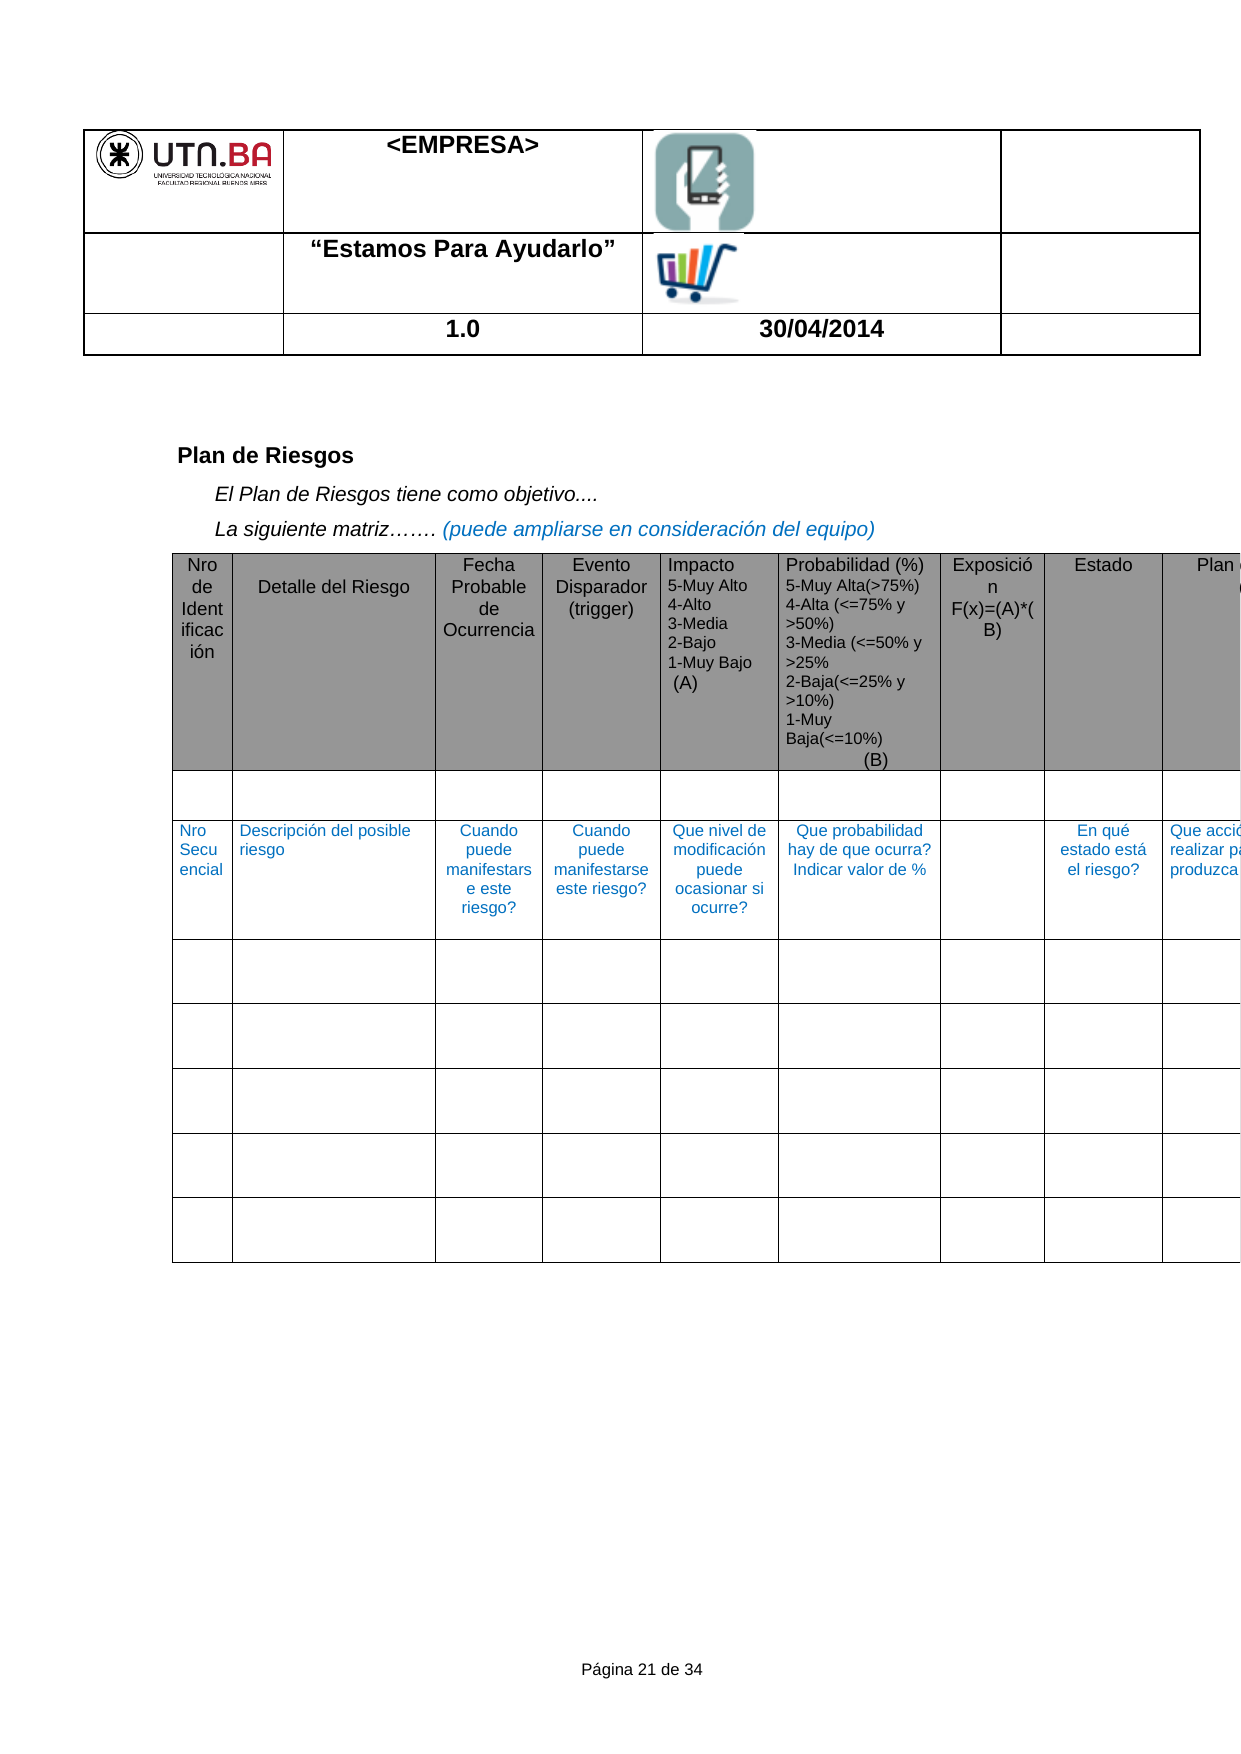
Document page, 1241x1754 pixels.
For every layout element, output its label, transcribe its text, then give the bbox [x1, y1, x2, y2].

table_cell [779, 1069, 940, 1132]
table_cell [543, 1004, 660, 1068]
table_cell [1045, 940, 1162, 1003]
text Plan de Riesgos [177, 442, 1107, 469]
table_cell [941, 771, 1044, 820]
table_cell [543, 940, 660, 1003]
table_cell [779, 1004, 940, 1068]
table_cell [779, 940, 940, 1003]
table_cell [173, 1198, 232, 1262]
table_cell [661, 940, 778, 1003]
table_cell [233, 1134, 435, 1197]
table_cell [543, 1069, 660, 1132]
table_header Probabilidad (%) 5-Muy Alta(>75%) 4-Alta (<=75% y >50%) 3-Media (<=50% y >25% 2-Baja(<=25% y >10%) 1-Muy Baja(<=10%) (B) [779, 554, 940, 770]
picture [653, 233, 744, 311]
table_cell [941, 1069, 1044, 1132]
table_cell Cuando puede manifestarse este riesgo? [543, 821, 660, 939]
picture [653, 130, 757, 232]
table_cell [233, 1198, 435, 1262]
table_cell [173, 940, 232, 1003]
table_cell [1163, 771, 1240, 820]
picture [96, 130, 271, 185]
table_cell [941, 1004, 1044, 1068]
table_cell [1045, 1198, 1162, 1262]
table_cell [779, 771, 940, 820]
table_cell [173, 1004, 232, 1068]
table_cell [779, 1198, 940, 1262]
table_header Evento Disparador (trigger) [543, 554, 660, 770]
table_cell [661, 1134, 778, 1197]
table_cell [1163, 1134, 1240, 1197]
table_cell [661, 1069, 778, 1132]
table_cell [173, 771, 232, 820]
table_cell [941, 1134, 1044, 1197]
table_cell [1045, 1069, 1162, 1132]
table_cell [233, 1069, 435, 1132]
table_header Impacto 5-Muy Alto 4-Alto 3-Media 2-Bajo 1-Muy Bajo (A) [661, 554, 778, 770]
text El Plan de Riesgos tiene como objetivo.... [177, 481, 1107, 505]
table_cell [233, 1004, 435, 1068]
table_cell [233, 771, 435, 820]
table_cell [661, 1198, 778, 1262]
table_header Plan de Mitigación (Acción) [1163, 554, 1240, 770]
table_cell [543, 1198, 660, 1262]
table_cell [436, 940, 542, 1003]
table_cell Que acción habría que realizar para evitar que se produzca el riesgos? [1163, 821, 1240, 939]
table_cell Nro Secuencial [173, 821, 232, 939]
table_header Nro de Identificación [173, 554, 232, 770]
table_cell Cuando puede manifestarse este riesgo? [436, 821, 542, 939]
table_cell Que probabilidad hay de que ocurra? Indicar valor de % [779, 821, 940, 939]
table_header Exposición F(x)=(A)*(B) [941, 554, 1044, 770]
table_cell [436, 1134, 542, 1197]
table_cell [173, 1134, 232, 1197]
table_cell [661, 771, 778, 820]
table_header Fecha Probable de Ocurrencia [436, 554, 542, 770]
table_cell En qué estado está el riesgo? [1045, 821, 1162, 939]
text La siguiente matriz……. (puede ampliarse en consideración del equipo) [177, 517, 1107, 541]
table_cell [543, 771, 660, 820]
table_cell [661, 1004, 778, 1068]
table_cell [436, 1069, 542, 1132]
table_cell [173, 1069, 232, 1132]
table_cell [1045, 1004, 1162, 1068]
table_cell [779, 1134, 940, 1197]
table_cell [1045, 771, 1162, 820]
table_cell [1163, 940, 1240, 1003]
table_cell Que nivel de modificación puede ocasionar si ocurre? [661, 821, 778, 939]
table_cell [543, 1134, 660, 1197]
table_cell Descripción del posible riesgo [233, 821, 435, 939]
table_cell [436, 771, 542, 820]
table_cell [1163, 1069, 1240, 1132]
table_cell [941, 940, 1044, 1003]
table_cell [941, 821, 1044, 939]
table_cell [941, 1198, 1044, 1262]
table_cell [1163, 1004, 1240, 1068]
table_header Detalle del Riesgo [233, 554, 435, 770]
table_cell [436, 1198, 542, 1262]
table_cell [233, 940, 435, 1003]
table_cell [436, 1004, 542, 1068]
table_cell [1163, 1198, 1240, 1262]
table_cell [1045, 1134, 1162, 1197]
table_header Estado [1045, 554, 1162, 770]
